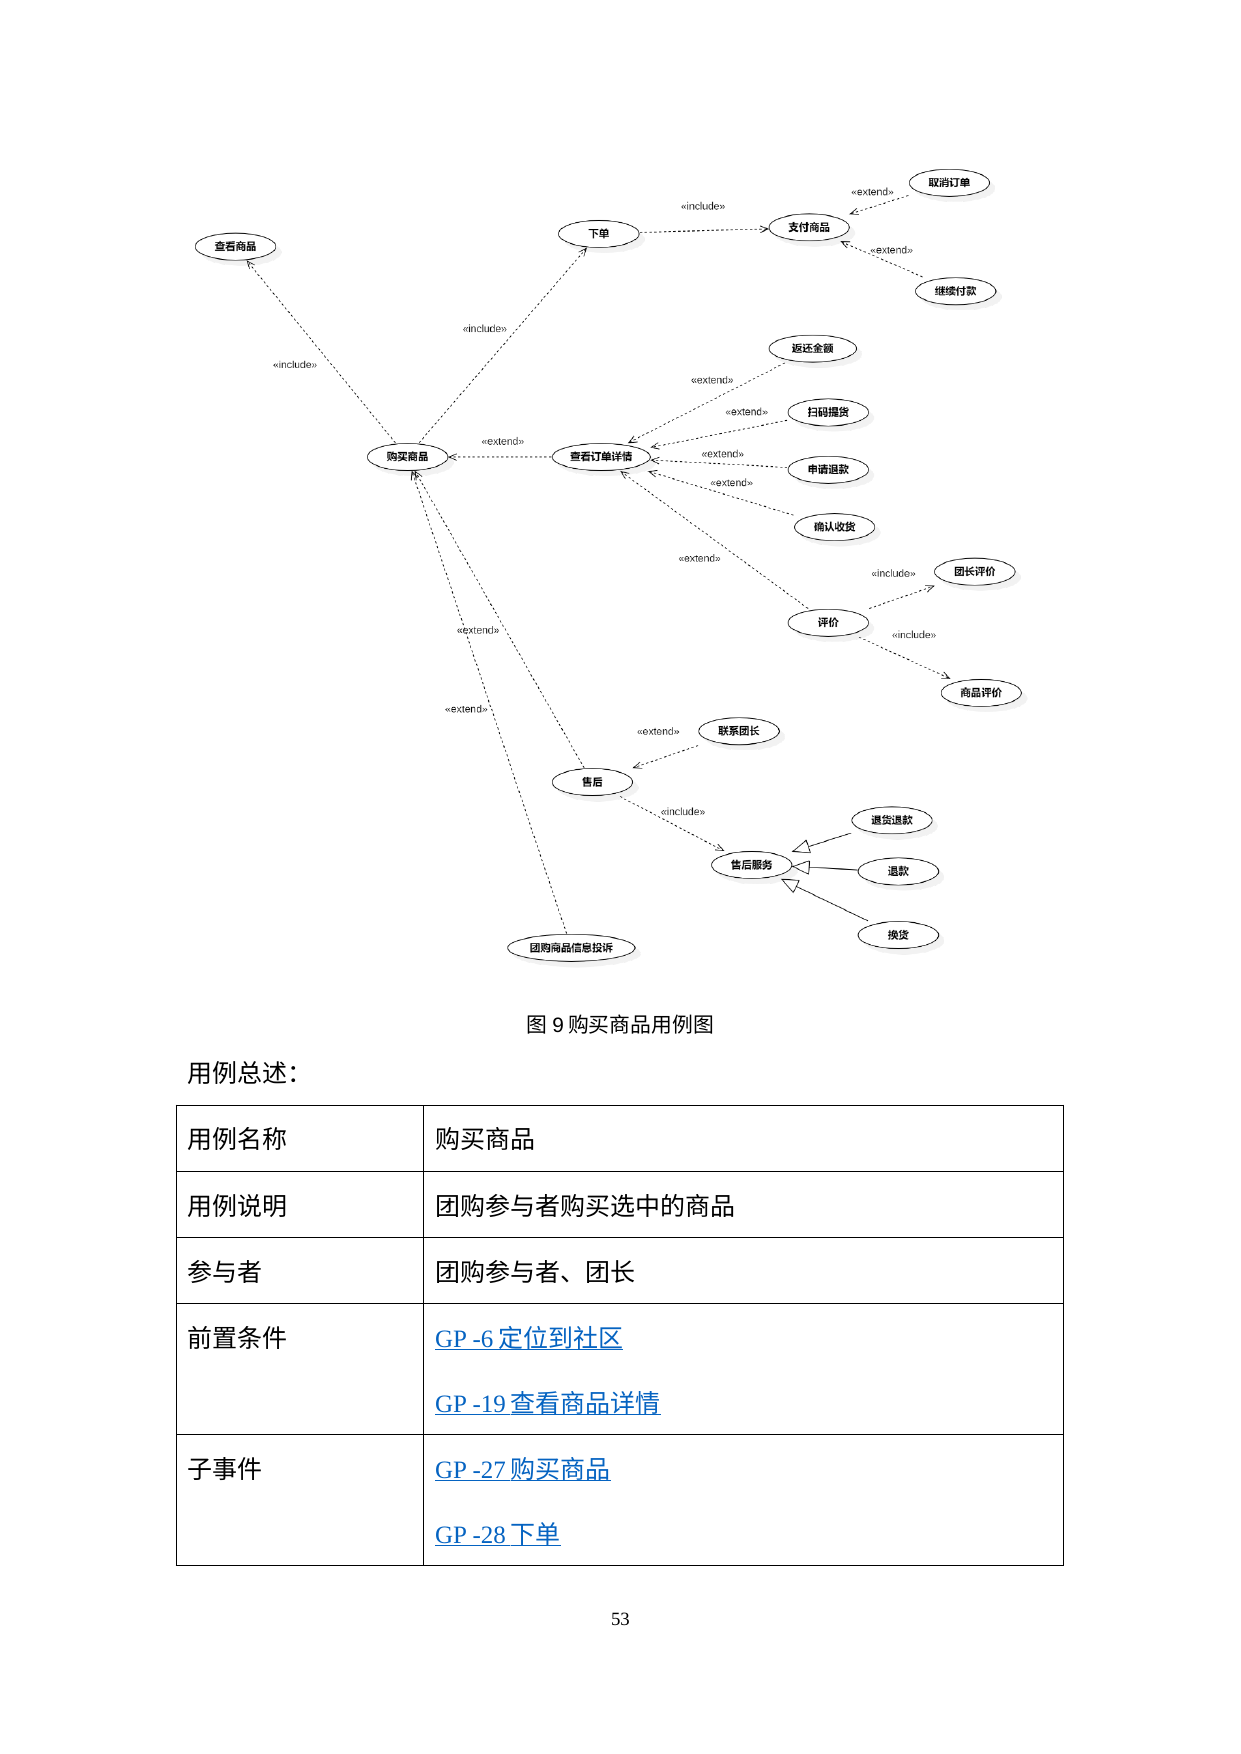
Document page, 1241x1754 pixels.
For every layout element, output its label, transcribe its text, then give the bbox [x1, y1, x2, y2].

table_cell 团购参与者、团长 [424, 1238, 1063, 1303]
table_cell GP -6定位到社区 GP -19查看商品详情 [424, 1304, 1063, 1434]
table_cell 前置条件 [177, 1304, 423, 1434]
text 图 9购买商品用例图 [187, 1007, 1053, 1039]
table_header 购买商品 [424, 1106, 1063, 1171]
table_cell 子事件 [177, 1435, 423, 1565]
text 用例总述： [187, 1039, 1053, 1104]
table_cell 参与者 [177, 1238, 423, 1303]
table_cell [424, 1435, 1063, 1565]
table_cell 用例说明 [177, 1172, 423, 1237]
picture [187, 162, 1053, 993]
table_header 用例名称 [177, 1106, 423, 1171]
table_cell 团购参与者购买选中的商品 [424, 1172, 1063, 1237]
